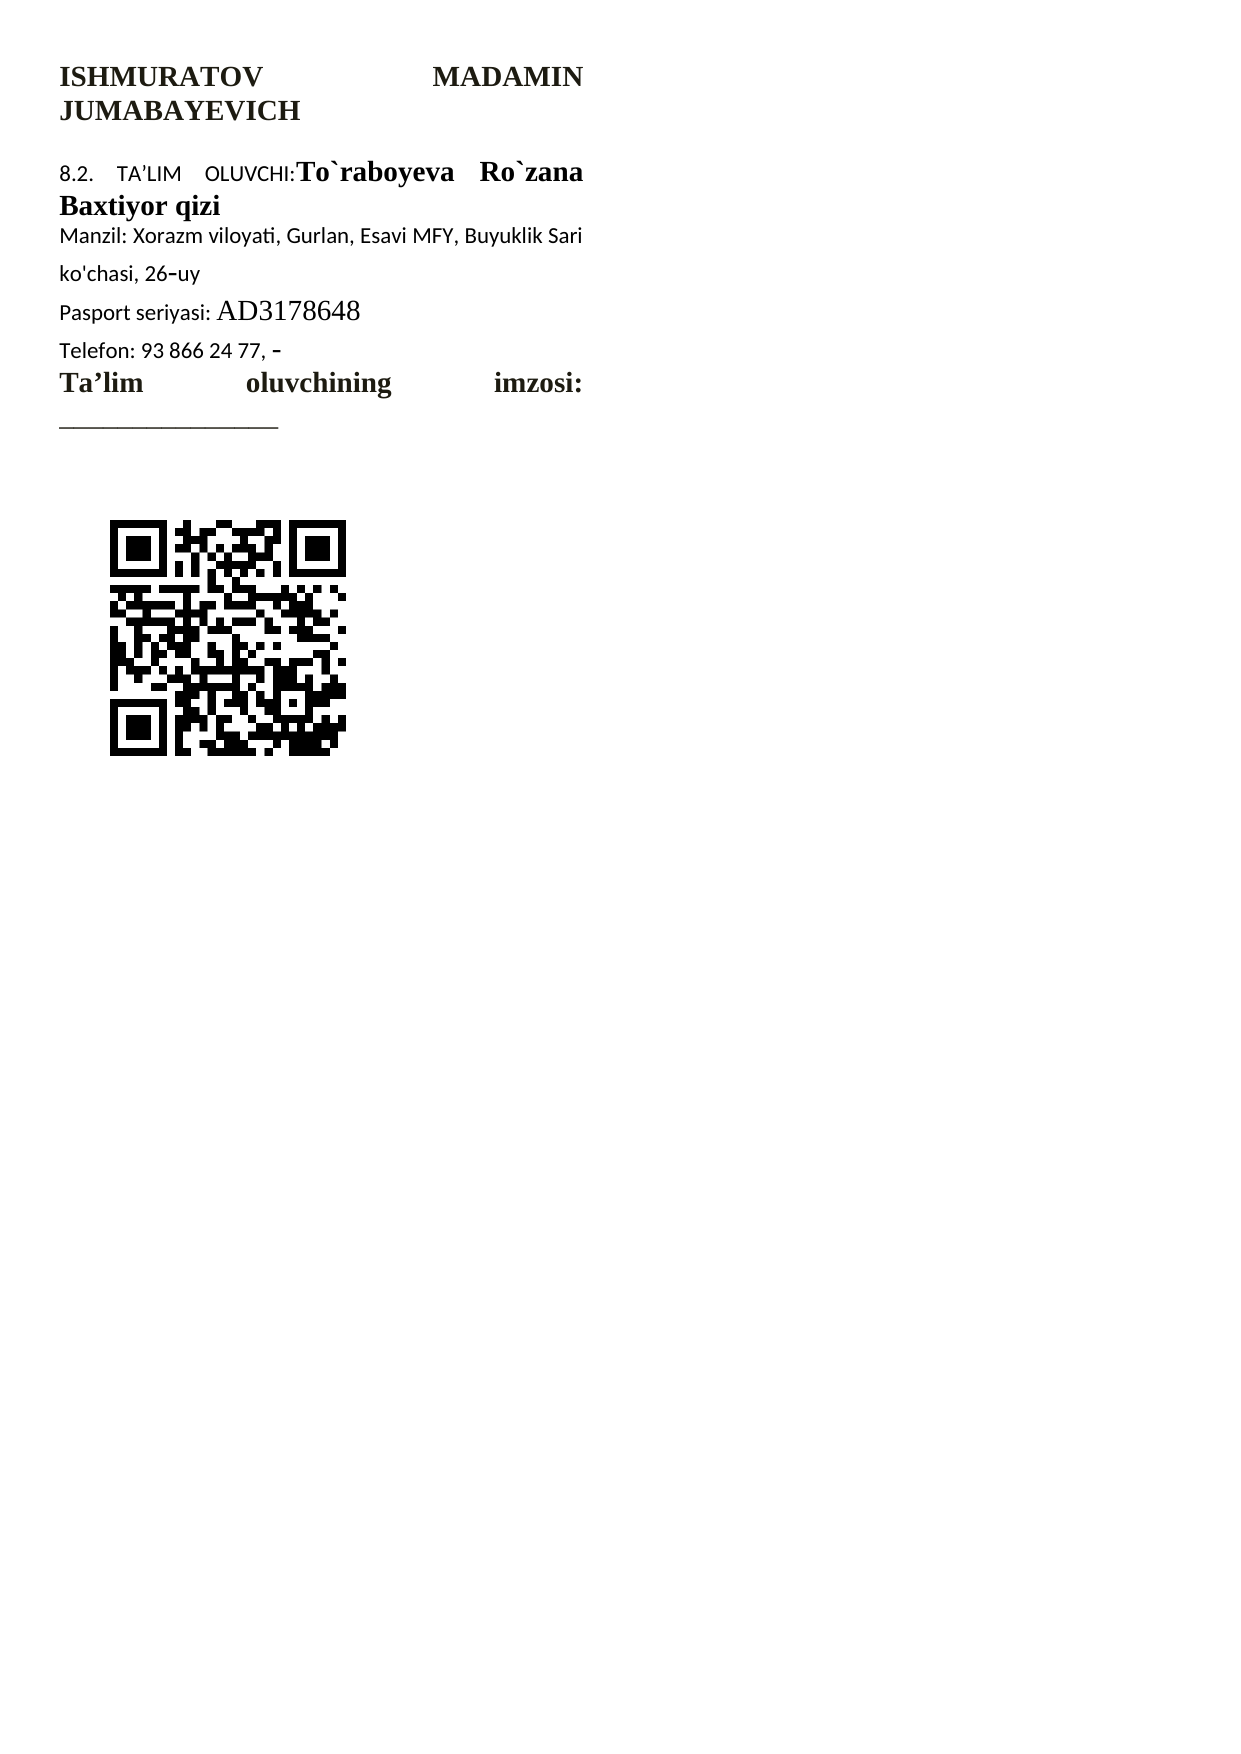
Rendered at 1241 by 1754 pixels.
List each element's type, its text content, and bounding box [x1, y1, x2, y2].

text Telefon: 93 866 24 77, - [59, 331, 583, 365]
text Ta’lim oluvchining imzosi: _______________ [59, 365, 583, 432]
text Manzil: Xorazm viloyati, Gurlan, Esavi MFY, Buyuklik Sari ko'chasi, 26-uy [59, 221, 583, 288]
text Pasport seriyasi: AD3178648 [59, 293, 583, 326]
picture [77, 488, 378, 788]
text ISHMURATOV MADAMIN JUMABAYEVICH [59, 59, 583, 126]
text 8.2. TA’LIM OLUVCHI:To`raboyeva Ro`zana Baxtiyor qizi [59, 154, 583, 221]
